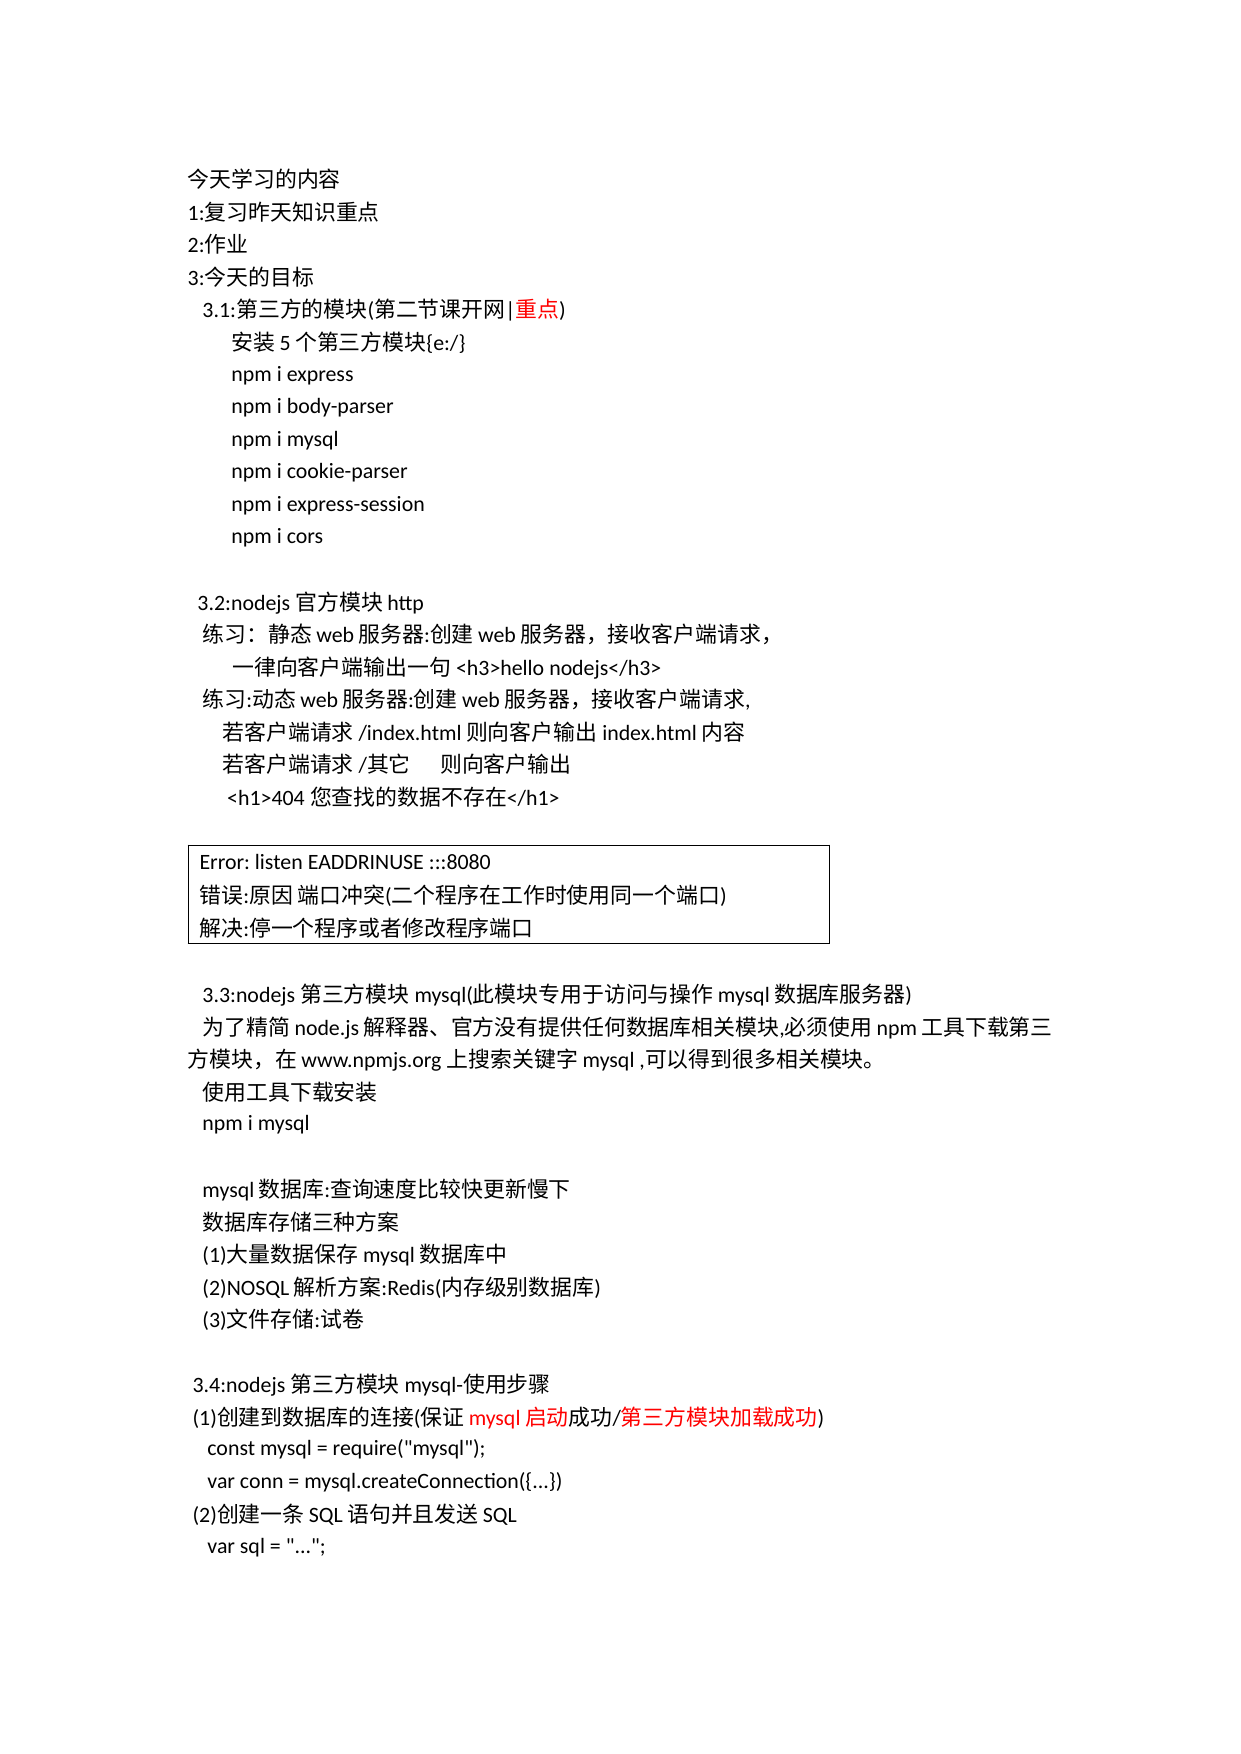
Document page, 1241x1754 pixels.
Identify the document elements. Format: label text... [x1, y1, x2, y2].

table_header Error: listen EADDRINUSE :::8080 错误:原因 端口冲突(二个程序在工作时使用同一个端口) 解决:停一个程序或者修改程序端口 [189, 846, 829, 943]
text 使用工具下载安装 [187, 1074, 1053, 1107]
text 3.4:nodejs 第三方模块 mysql-使用步骤 [187, 1367, 1053, 1399]
text var sql = "..."; [187, 1529, 1053, 1562]
text npm i cookie-parser [187, 454, 1053, 487]
text 1:复习昨天知识重点 [187, 194, 1053, 227]
text var conn = mysql.createConnection({...}) [187, 1464, 1053, 1497]
text 为了精简node.js解释器、官方没有提供任何数据库相关模块,必须使用npm工具下载第三方模块，在www.npmjs.org 上搜索关键字 mysql ,可以得到很多相关模块。 [187, 1009, 1053, 1074]
text 数据库存储三种方案 [187, 1204, 1053, 1237]
text npm i express-session [187, 487, 1053, 519]
text 3.3:nodejs 第三方模块 mysql(此模块专用于访问与操作mysql数据库服务器) [187, 977, 1053, 1009]
text 练习:动态web服务器:创建web服务器，接收客户端请求, [187, 682, 1053, 714]
text 若客户端请求 /其它 则向客户输出 [187, 747, 1053, 779]
text (1)大量数据保存 mysql数据库中 [187, 1237, 1053, 1269]
text <h1>404 您查找的数据不存在</h1> [187, 779, 1053, 812]
text npm i mysql [187, 422, 1053, 454]
text 一律向客户端输出一句 <h3>hello nodejs</h3> [187, 649, 1053, 682]
text 3.1:第三方的模块(第二节课开网|重点) [187, 292, 1053, 324]
text const mysql = require("mysql"); [187, 1432, 1053, 1464]
text npm i body-parser [187, 389, 1053, 422]
text 若客户端请求 /index.html则向客户输出 index.html内容 [187, 714, 1053, 747]
text npm i cors [187, 519, 1053, 552]
text mysql数据库:查询速度比较快更新慢下 [187, 1172, 1053, 1204]
text (3)文件存储:试卷 [187, 1302, 1053, 1334]
text npm i mysql [187, 1107, 1053, 1139]
text (1)创建到数据库的连接(保证mysql启动成功/第三方模块加载成功) [187, 1399, 1053, 1432]
text (2)NOSQL解析方案:Redis(内存级别数据库) [187, 1269, 1053, 1302]
text 练习：静态web服务器:创建web服务器，接收客户端请求， [187, 617, 1053, 649]
text 2:作业 [187, 227, 1053, 259]
text npm i express [187, 357, 1053, 389]
text (2)创建一条SQL语句并且发送SQL [187, 1497, 1053, 1529]
text 3.2:nodejs 官方模块http [187, 584, 1053, 617]
text 安装5个第三方模块{e:/} [187, 324, 1053, 357]
text 今天学习的内容 [187, 162, 1053, 194]
text 3:今天的目标 [187, 259, 1053, 292]
